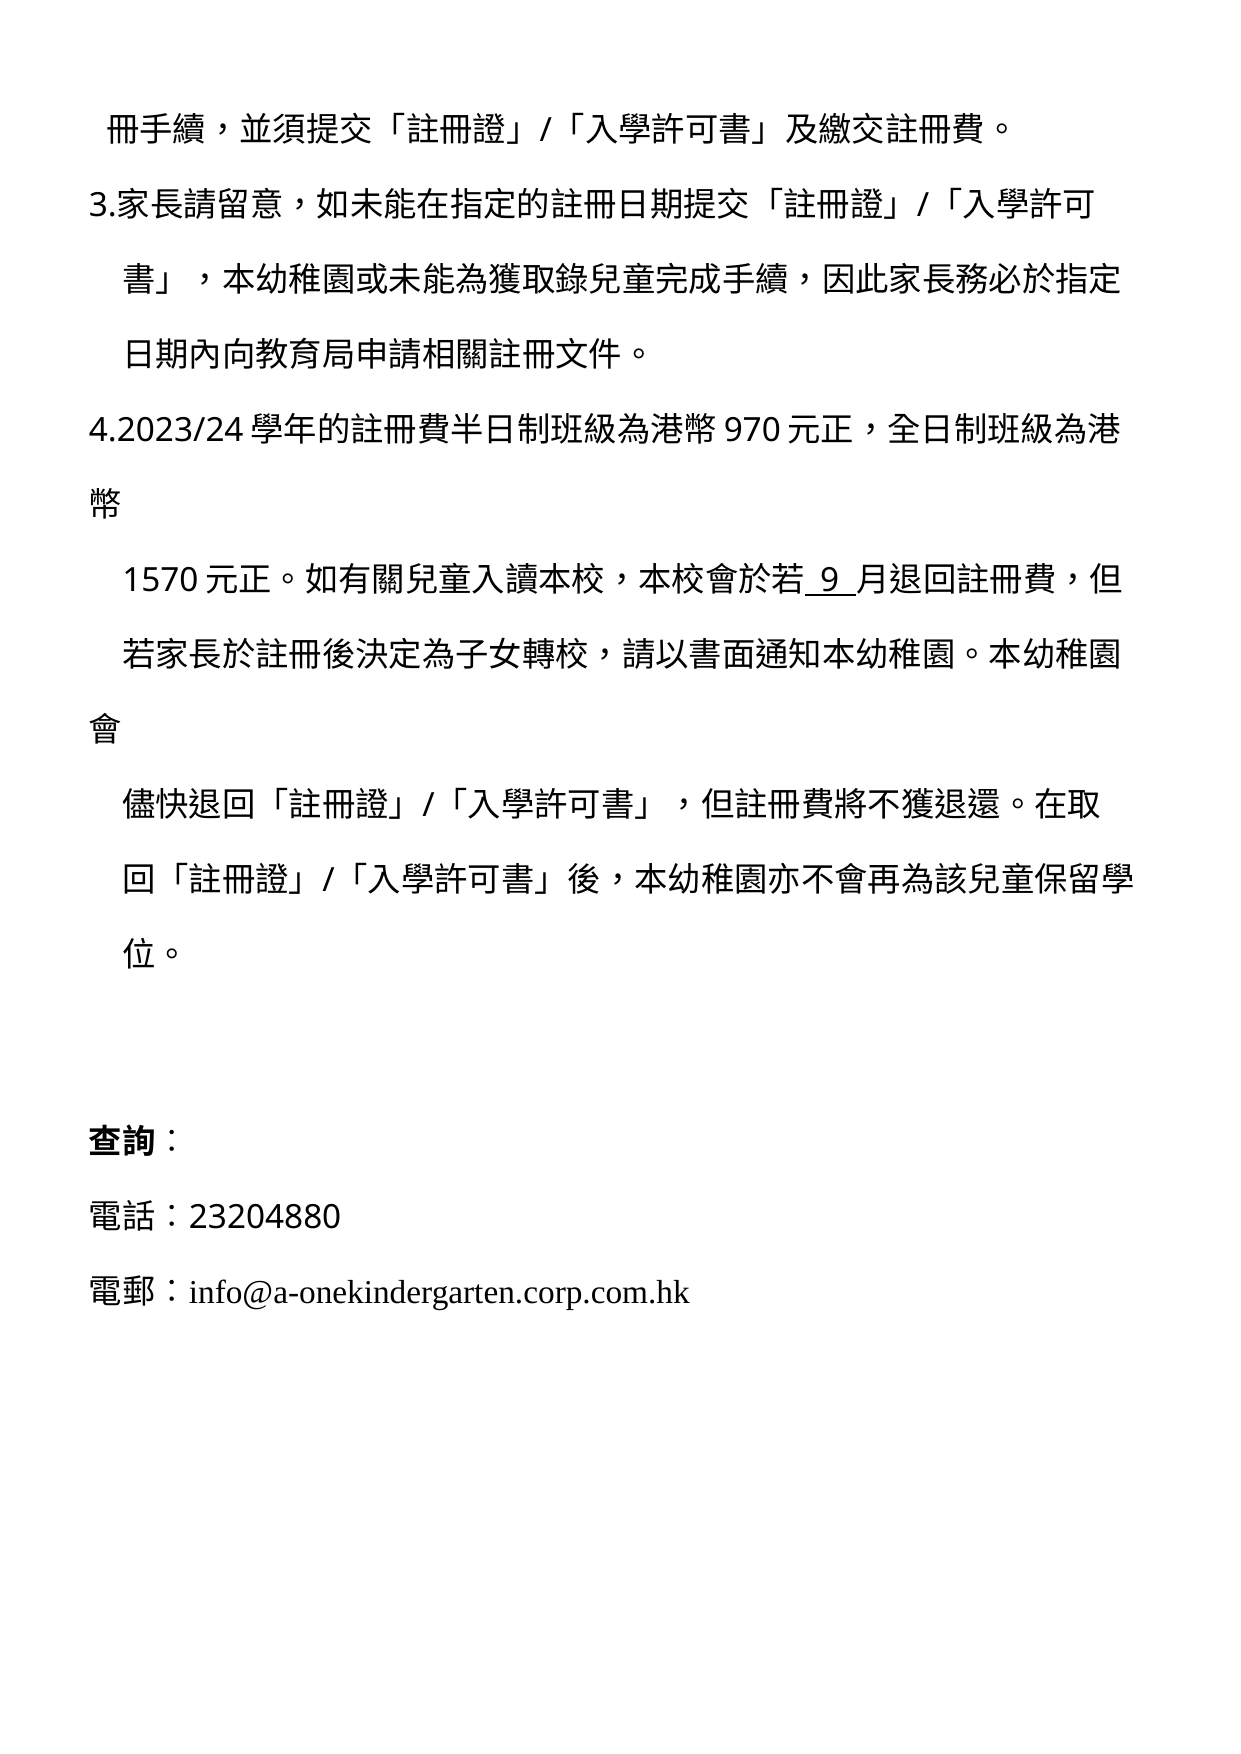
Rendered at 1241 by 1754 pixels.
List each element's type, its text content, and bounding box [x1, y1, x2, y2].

text 電話︰23204880 [89, 1177, 1152, 1252]
text 冊手續，並須提交「註冊證」/「入學許可書」及繳交註冊費。 [89, 89, 1152, 164]
text 回「註冊證」/「入學許可書」後，本幼稚園亦不會再為該兒童保留學 [89, 839, 1152, 914]
text 3.家長請留意，如未能在指定的註冊日期提交「註冊證」/「入學許可書」，本幼稚園或未能為獲取錄兒童完成手續，因此家長務必於指定日期內向教育局申請相關註冊文件。 [89, 164, 1152, 389]
text 若家長於註冊後決定為子女轉校，請以書面通知本幼稚園。本幼稚園會 [89, 614, 1152, 764]
text 查詢︰ [89, 1102, 1152, 1177]
text 儘快退回「註冊證」/「入學許可書」，但註冊費將不獲退還。在取 [89, 764, 1152, 839]
text 位。 [89, 914, 1152, 989]
text 1570元正。如有關兒童入讀本校，本校會於若 9 月退回註冊費，但 [89, 539, 1152, 614]
text 電郵︰info@a-onekindergarten.corp.com.hk [89, 1252, 1152, 1327]
text 4.2023/24學年的註冊費半日制班級為港幣970元正，全日制班級為港幣 [89, 389, 1152, 539]
